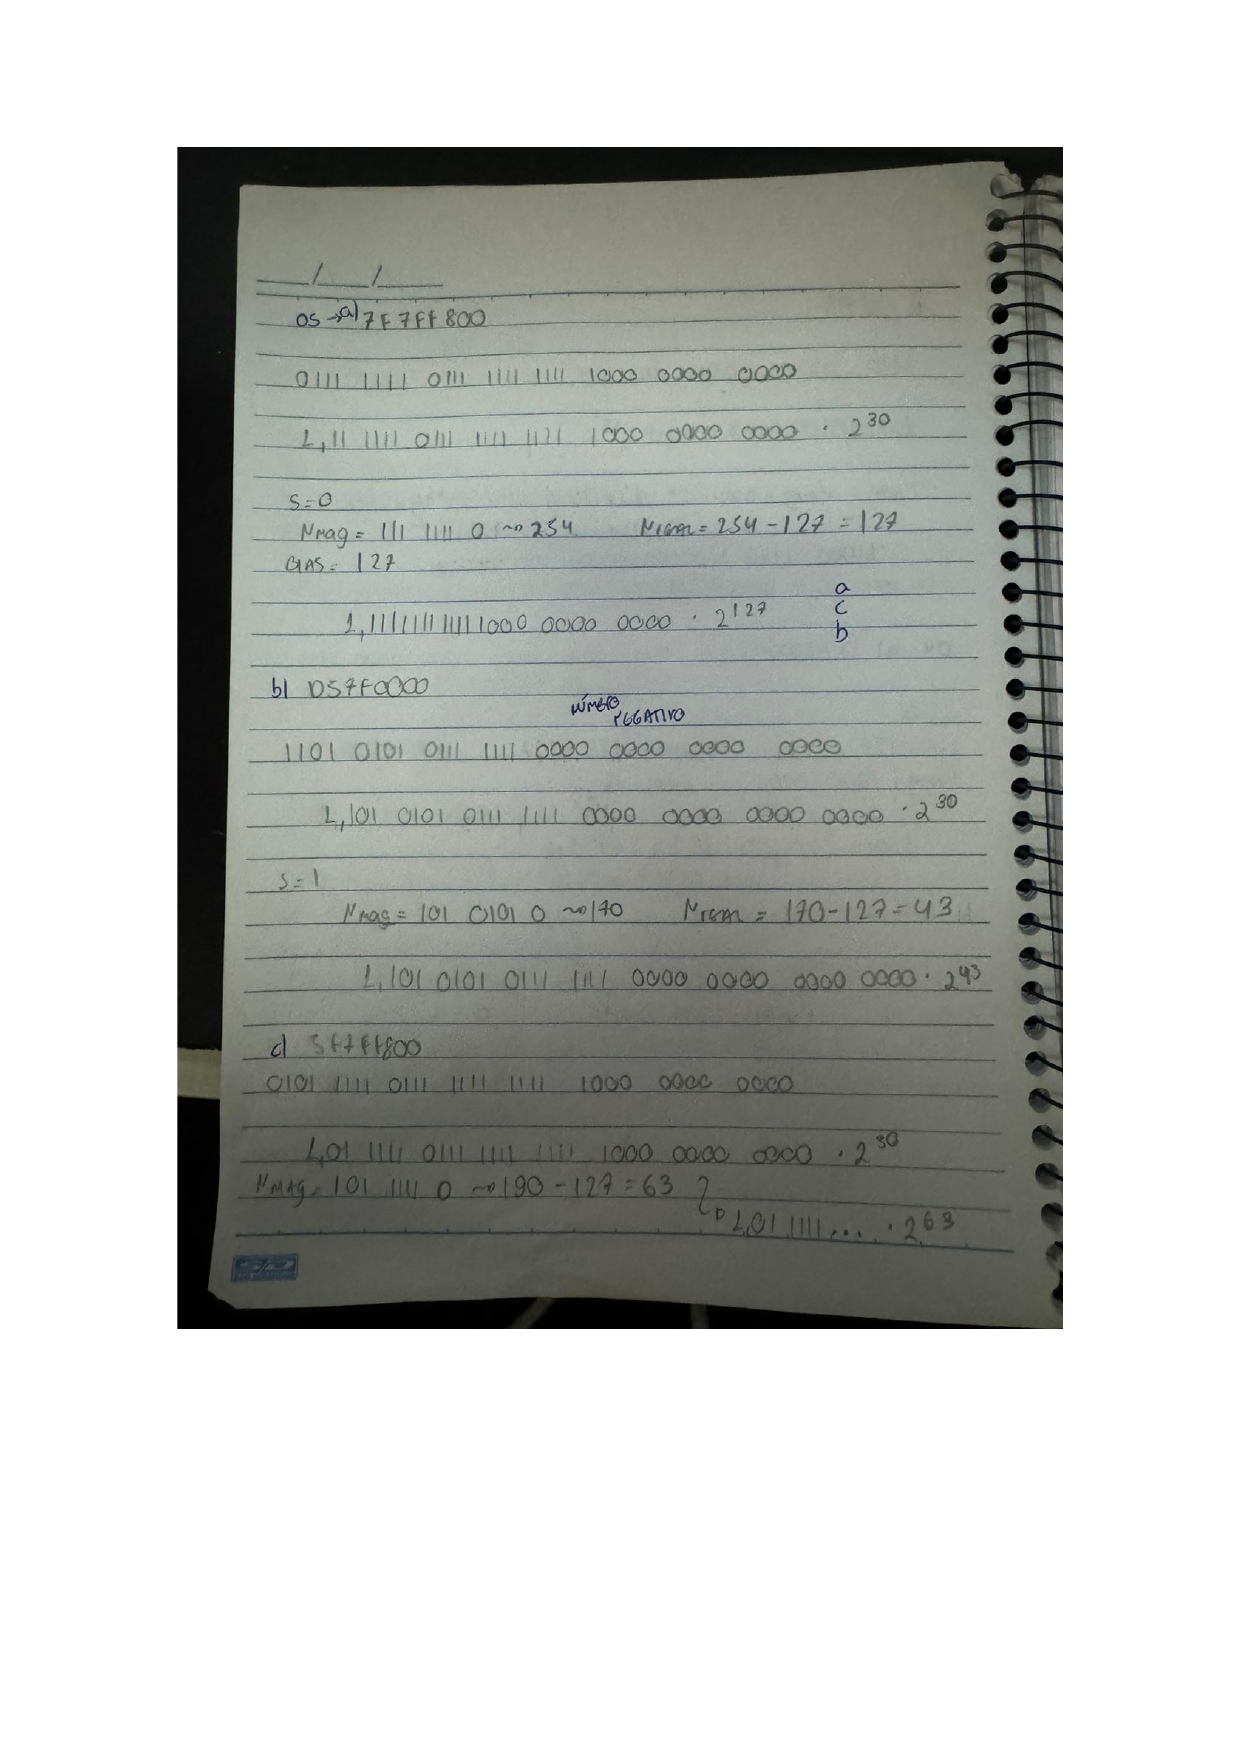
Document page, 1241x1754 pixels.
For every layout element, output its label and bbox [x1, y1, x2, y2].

picture [177, 147, 1063, 1329]
